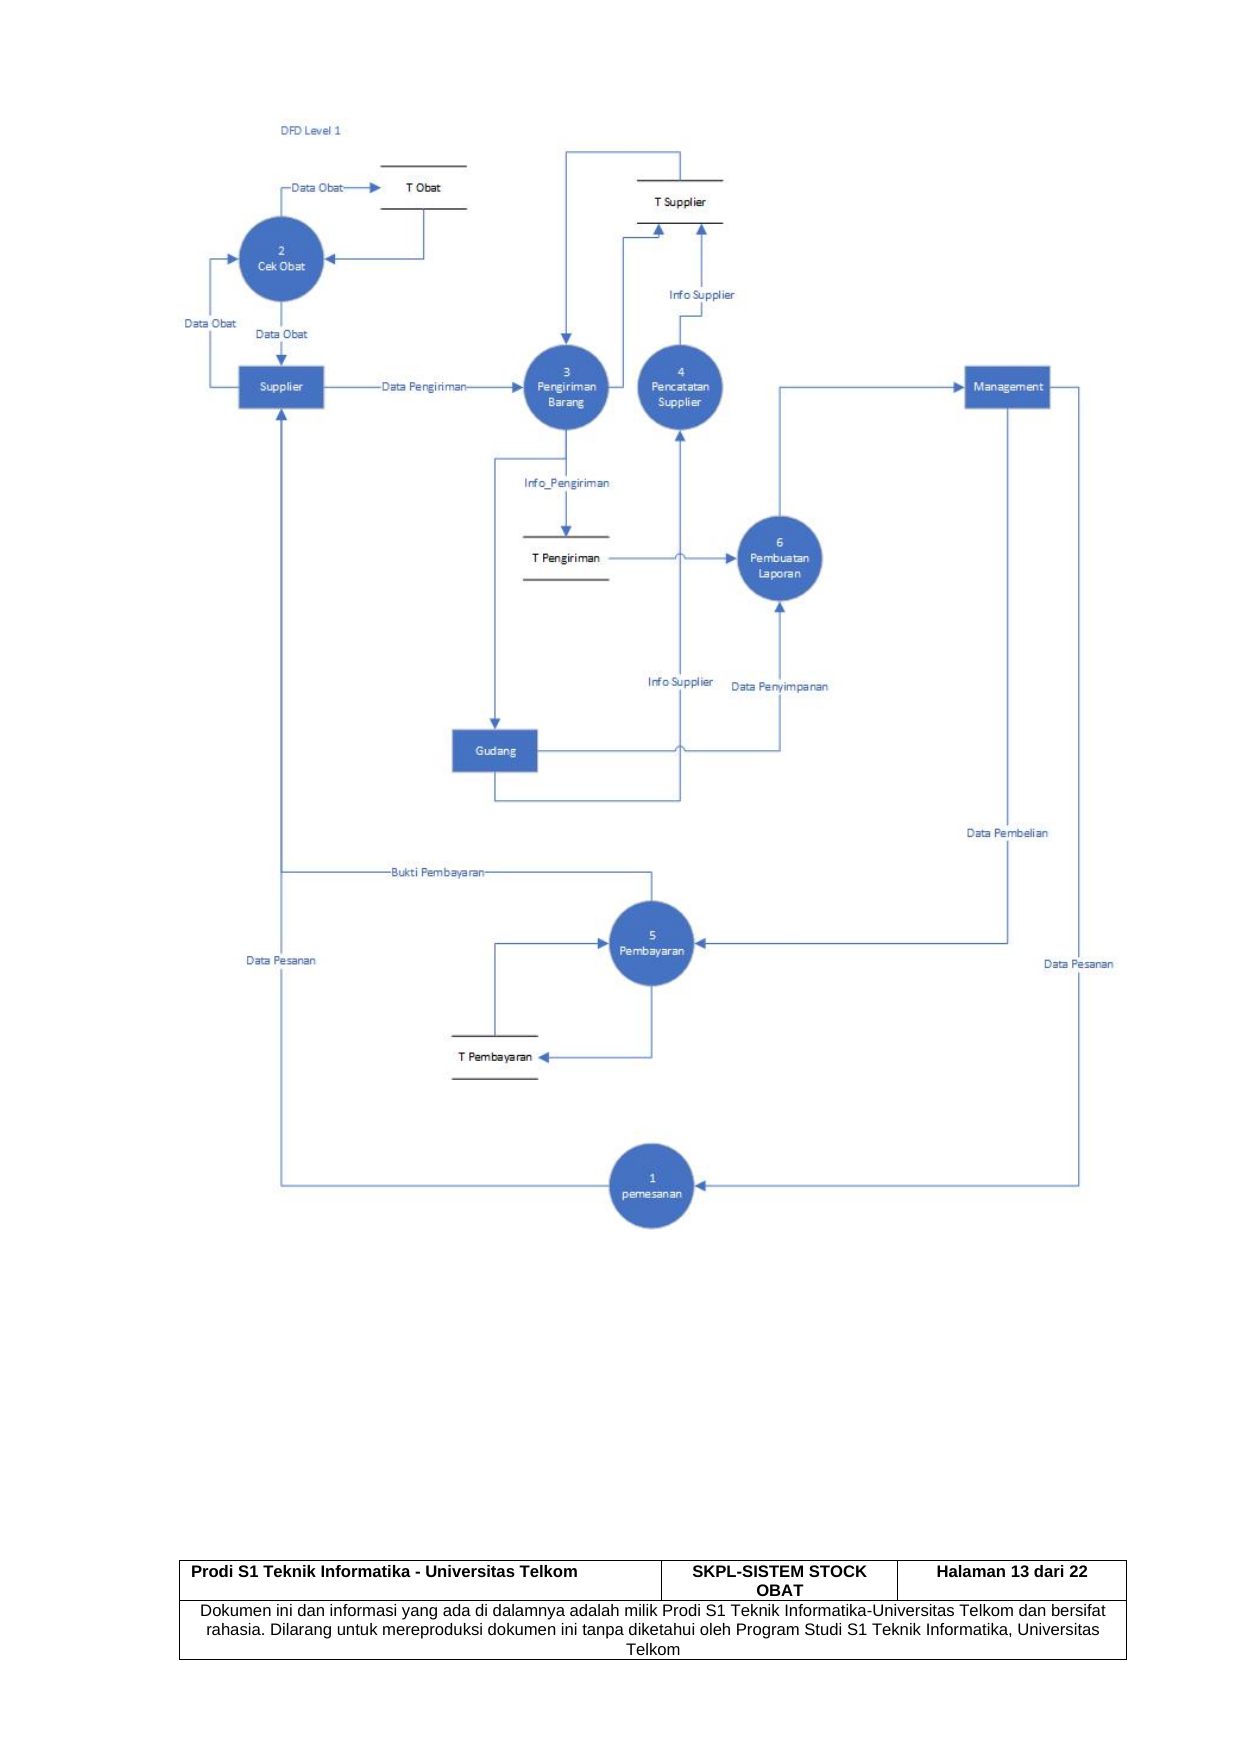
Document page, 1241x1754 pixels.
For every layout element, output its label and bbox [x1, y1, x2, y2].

picture [177, 118, 1121, 1230]
